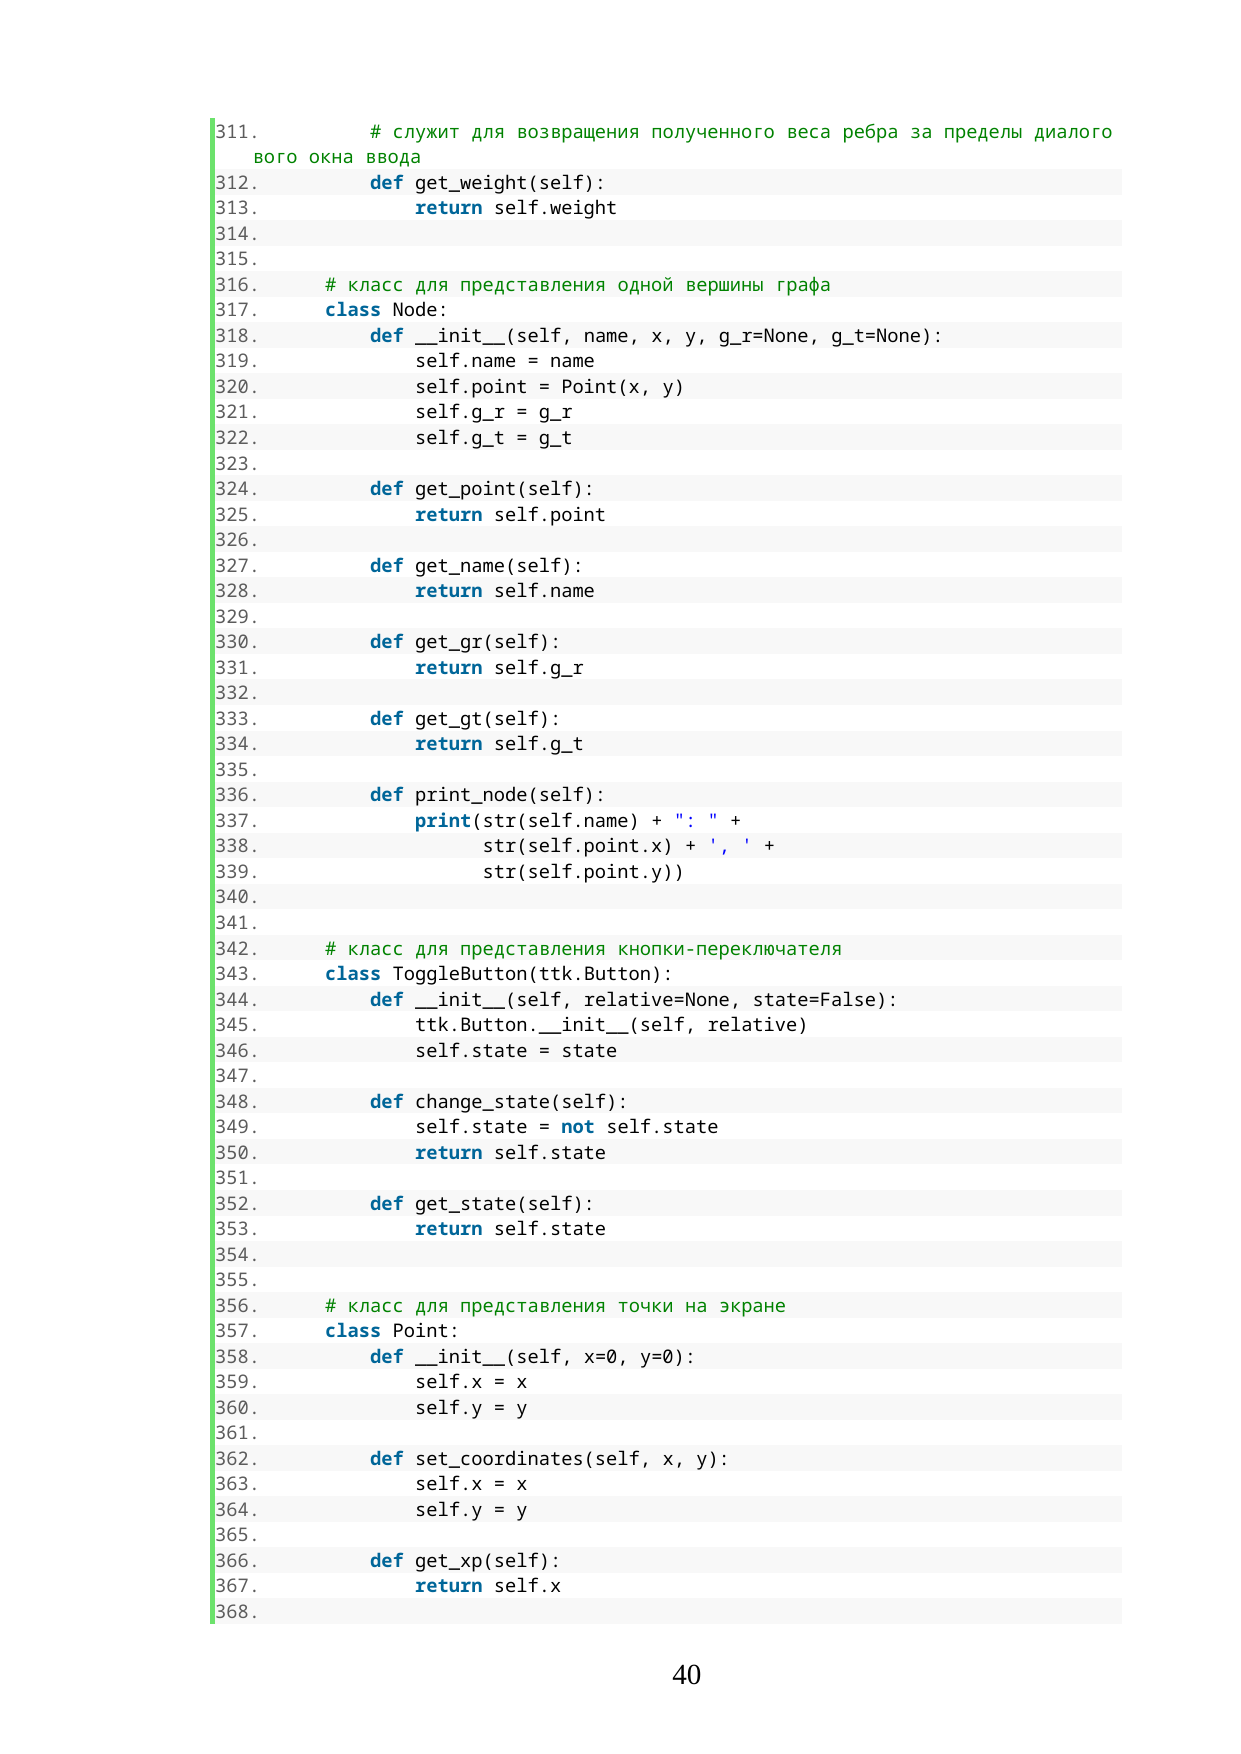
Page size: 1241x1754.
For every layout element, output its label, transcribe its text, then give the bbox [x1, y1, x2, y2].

list self.state = not self.state [215, 1113, 1122, 1139]
list print(str(self.name) + ": " + [215, 807, 1122, 833]
list self.g_r = g_r [215, 399, 1122, 424]
list def get_weight(self): [215, 169, 1122, 195]
list return self.g_t [215, 731, 1122, 756]
list def get_xp(self): [215, 1547, 1122, 1573]
list return self.state [215, 1216, 1122, 1241]
list # класс для представления кнопки-переключателя [215, 935, 1122, 960]
list self.g_t = g_t [215, 424, 1122, 450]
list def get_gr(self): [215, 628, 1122, 654]
list return self.weight [215, 195, 1122, 220]
list def get_gt(self): [215, 705, 1122, 731]
list # служит для возвращения полученного веса ребра за пределы диалогового окна ввода [215, 118, 1122, 169]
list str(self.point.y)) [215, 858, 1122, 884]
list return self.name [215, 577, 1122, 603]
list def get_point(self): [215, 475, 1122, 501]
list self.name = name [215, 348, 1122, 373]
list return self.g_r [215, 654, 1122, 679]
list class Point: [215, 1318, 1122, 1343]
list # класс для представления точки на экране [215, 1292, 1122, 1318]
list def print_node(self): [215, 782, 1122, 807]
list self.x = x [215, 1369, 1122, 1394]
list def __init__(self, relative=None, state=False): [215, 986, 1122, 1011]
list class ToggleButton(ttk.Button): [215, 960, 1122, 986]
list def get_name(self): [215, 552, 1122, 577]
list return self.state [215, 1139, 1122, 1164]
list self.point = Point(x, y) [215, 373, 1122, 399]
list # класс для представления одной вершины графа [215, 271, 1122, 297]
list return self.point [215, 501, 1122, 526]
list self.y = y [215, 1496, 1122, 1522]
list self.x = x [215, 1471, 1122, 1496]
list str(self.point.x) + ', ' + [215, 833, 1122, 858]
list ttk.Button.__init__(self, relative) [215, 1011, 1122, 1037]
list def change_state(self): [215, 1088, 1122, 1113]
list class Node: [215, 297, 1122, 322]
list self.state = state [215, 1037, 1122, 1062]
list def __init__(self, x=0, y=0): [215, 1343, 1122, 1369]
list self.y = y [215, 1394, 1122, 1420]
list def get_state(self): [215, 1190, 1122, 1216]
list def set_coordinates(self, x, y): [215, 1445, 1122, 1471]
list return self.x [215, 1573, 1122, 1598]
list def __init__(self, name, x, y, g_r=None, g_t=None): [215, 322, 1122, 348]
